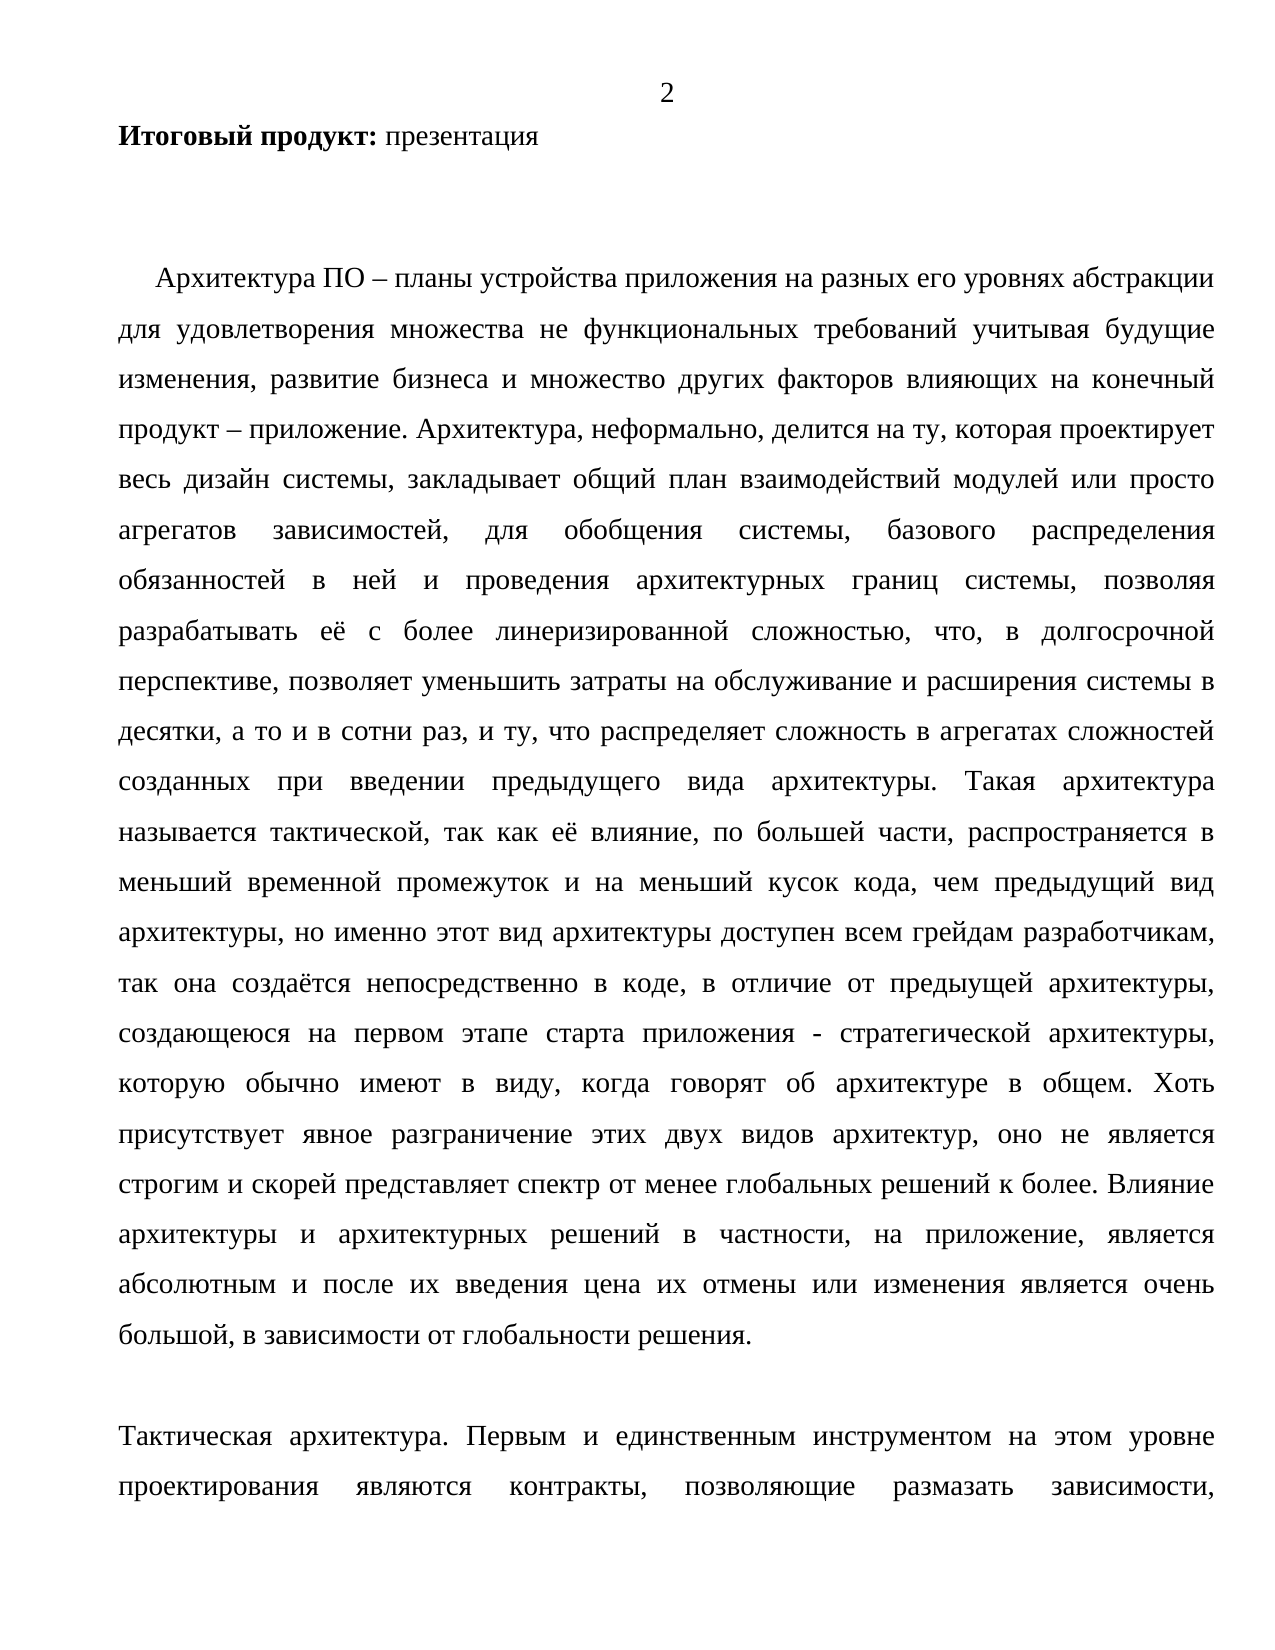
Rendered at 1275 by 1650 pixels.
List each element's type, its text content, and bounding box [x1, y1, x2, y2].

text Итоговый продукт: презентация [118, 118, 1216, 152]
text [118, 1418, 1216, 1501]
text Архитектура ПО – планы устройства приложения на разных его уровнях абстракции для удовлетворения множества не функциональных требований учитывая будущие изменения, развитие бизнеса и множество других факторов влияющих на конечный продукт – приложение. Архитектура, неформально, делится на ту, которая проектирует весь дизайн системы, закладывает общий план взаимодействий модулей или просто агрегатов зависимостей, для обобщения системы, базового распределения обязанностей в ней и проведения архитектурных границ системы, позволяя разрабатывать её с более линеризированной сложностью, что, в долгосрочной перспективе, позволяет уменьшить затраты на обслуживание и расширения системы в десятки, а то и в сотни раз, и ту, что распределяет сложность в агрегатах сложностей созданных при введении предыдущего вида архитектуры. Такая архитектура называется тактической, так как её влияние, по большей части, распространяется в меньший временной промежуток и на меньший кусок кода, чем предыдущий вид архитектуры, но именно этот вид архитектуры доступен всем грейдам разработчикам, так она создаётся непосредственно в коде, в отличие от предыущей архитектуры, создающеюся на первом этапе старта приложения - стратегической архитектуры, которую обычно имеют в виду, когда говорят об архитектуре в общем. Хоть присутствует явное разграничение этих двух видов архитектур, оно не является строгим и скорей представляет спектр от менее глобальных решений к более. Влияние архитектуры и архитектурных решений в частности, на приложение, является абсолютным и после их введения цена их отмены или изменения является очень большой, в зависимости от глобальности решения. [118, 260, 1216, 1351]
